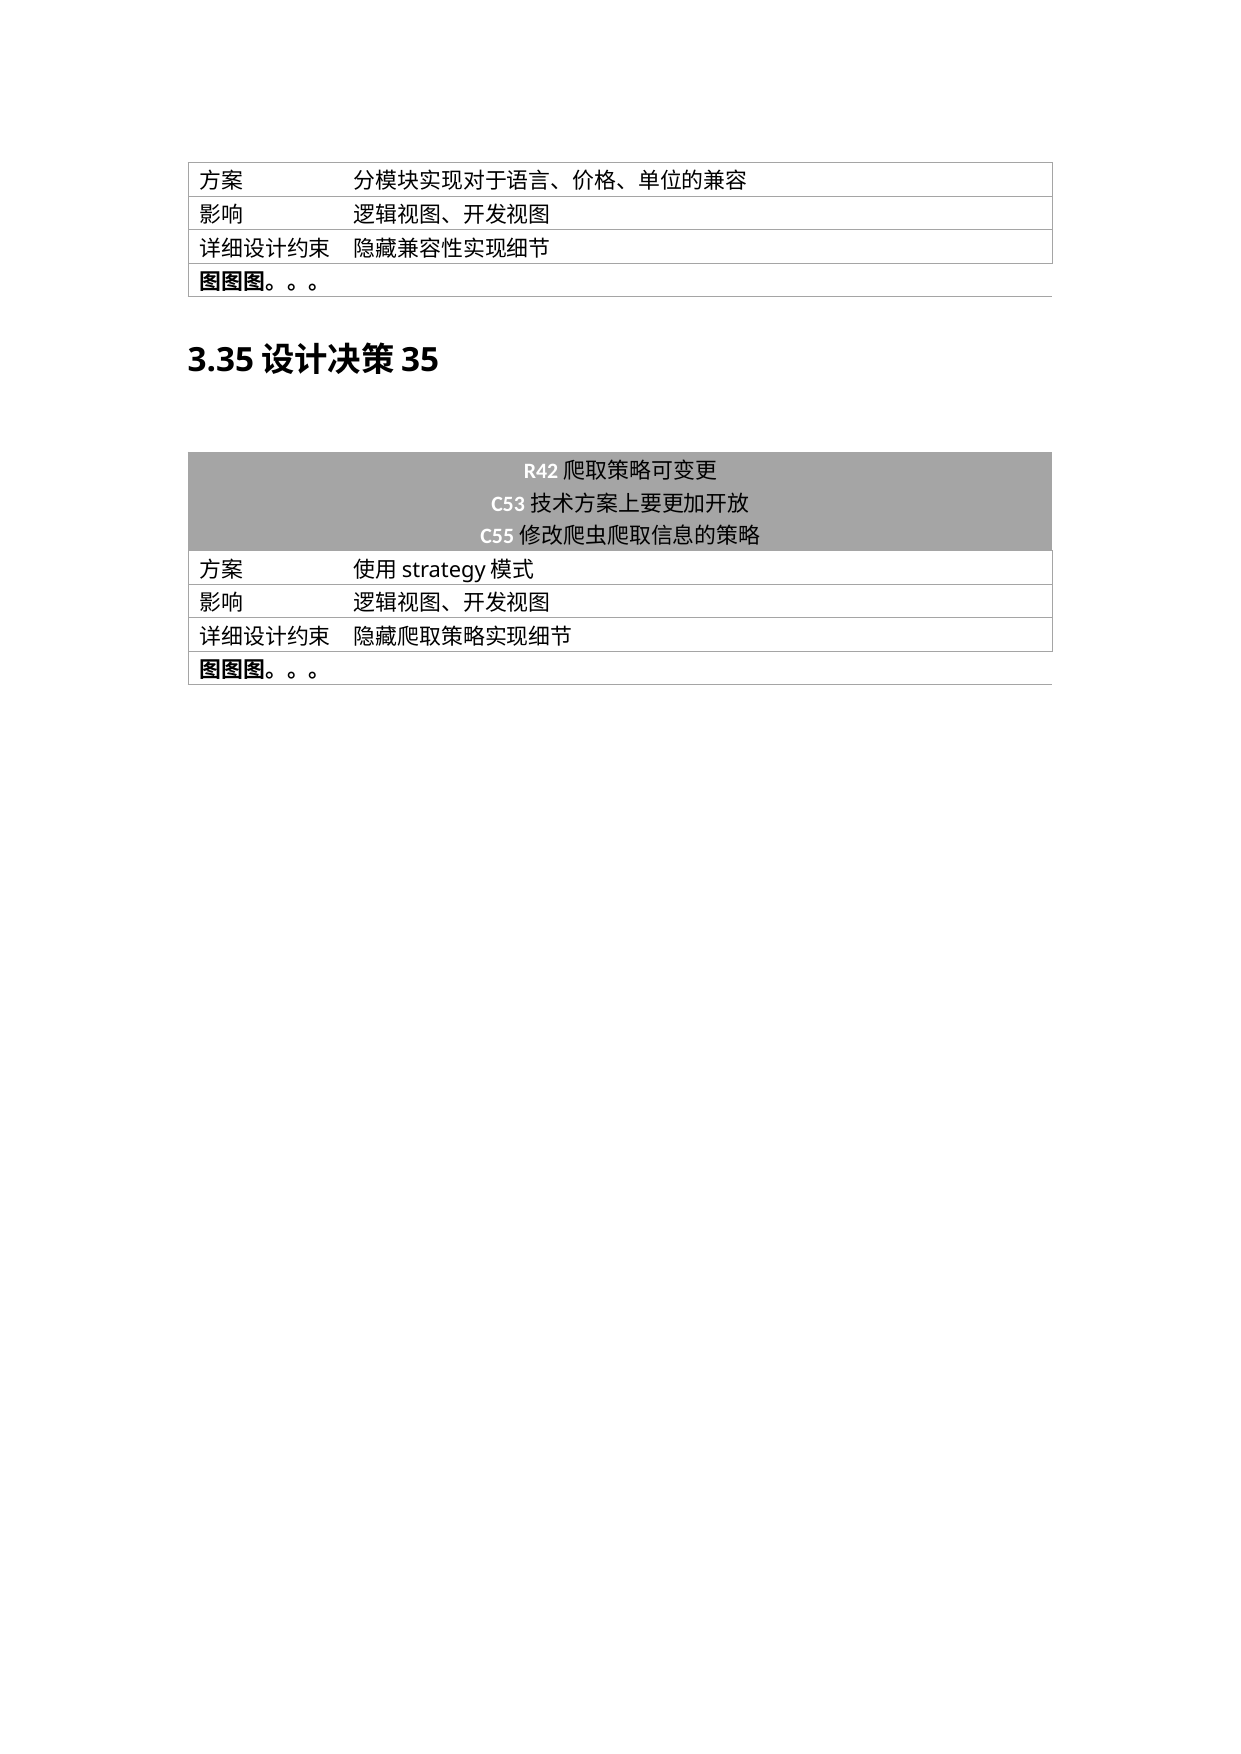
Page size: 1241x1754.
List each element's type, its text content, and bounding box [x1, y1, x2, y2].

table_cell 逻辑视图、开发视图 [342, 197, 1052, 229]
table_cell 方案 [189, 163, 342, 196]
table_header R42 爬取策略可变更 C53 技术方案上要更加开放 C55 修改爬虫爬取信息的策略 [189, 453, 1052, 550]
table_cell 隐藏兼容性实现细节 [342, 230, 1052, 263]
table_cell 使用strategy模式 [342, 551, 1052, 584]
table_cell 图图图。。。 [189, 264, 1052, 296]
table_cell 分模块实现对于语言、价格、单位的兼容 [342, 163, 1052, 196]
table_cell 详细设计约束 [189, 230, 342, 263]
table_cell 详细设计约束 [189, 618, 342, 651]
subtitle 3.35设计决策35 [187, 324, 1053, 389]
table_cell 隐藏爬取策略实现细节 [342, 618, 1052, 651]
table_cell 影响 [189, 197, 342, 229]
table_cell 方案 [189, 551, 342, 584]
table_cell 图图图。。。 [189, 652, 1052, 684]
table_cell 逻辑视图、开发视图 [342, 585, 1052, 617]
table_cell 影响 [189, 585, 342, 617]
